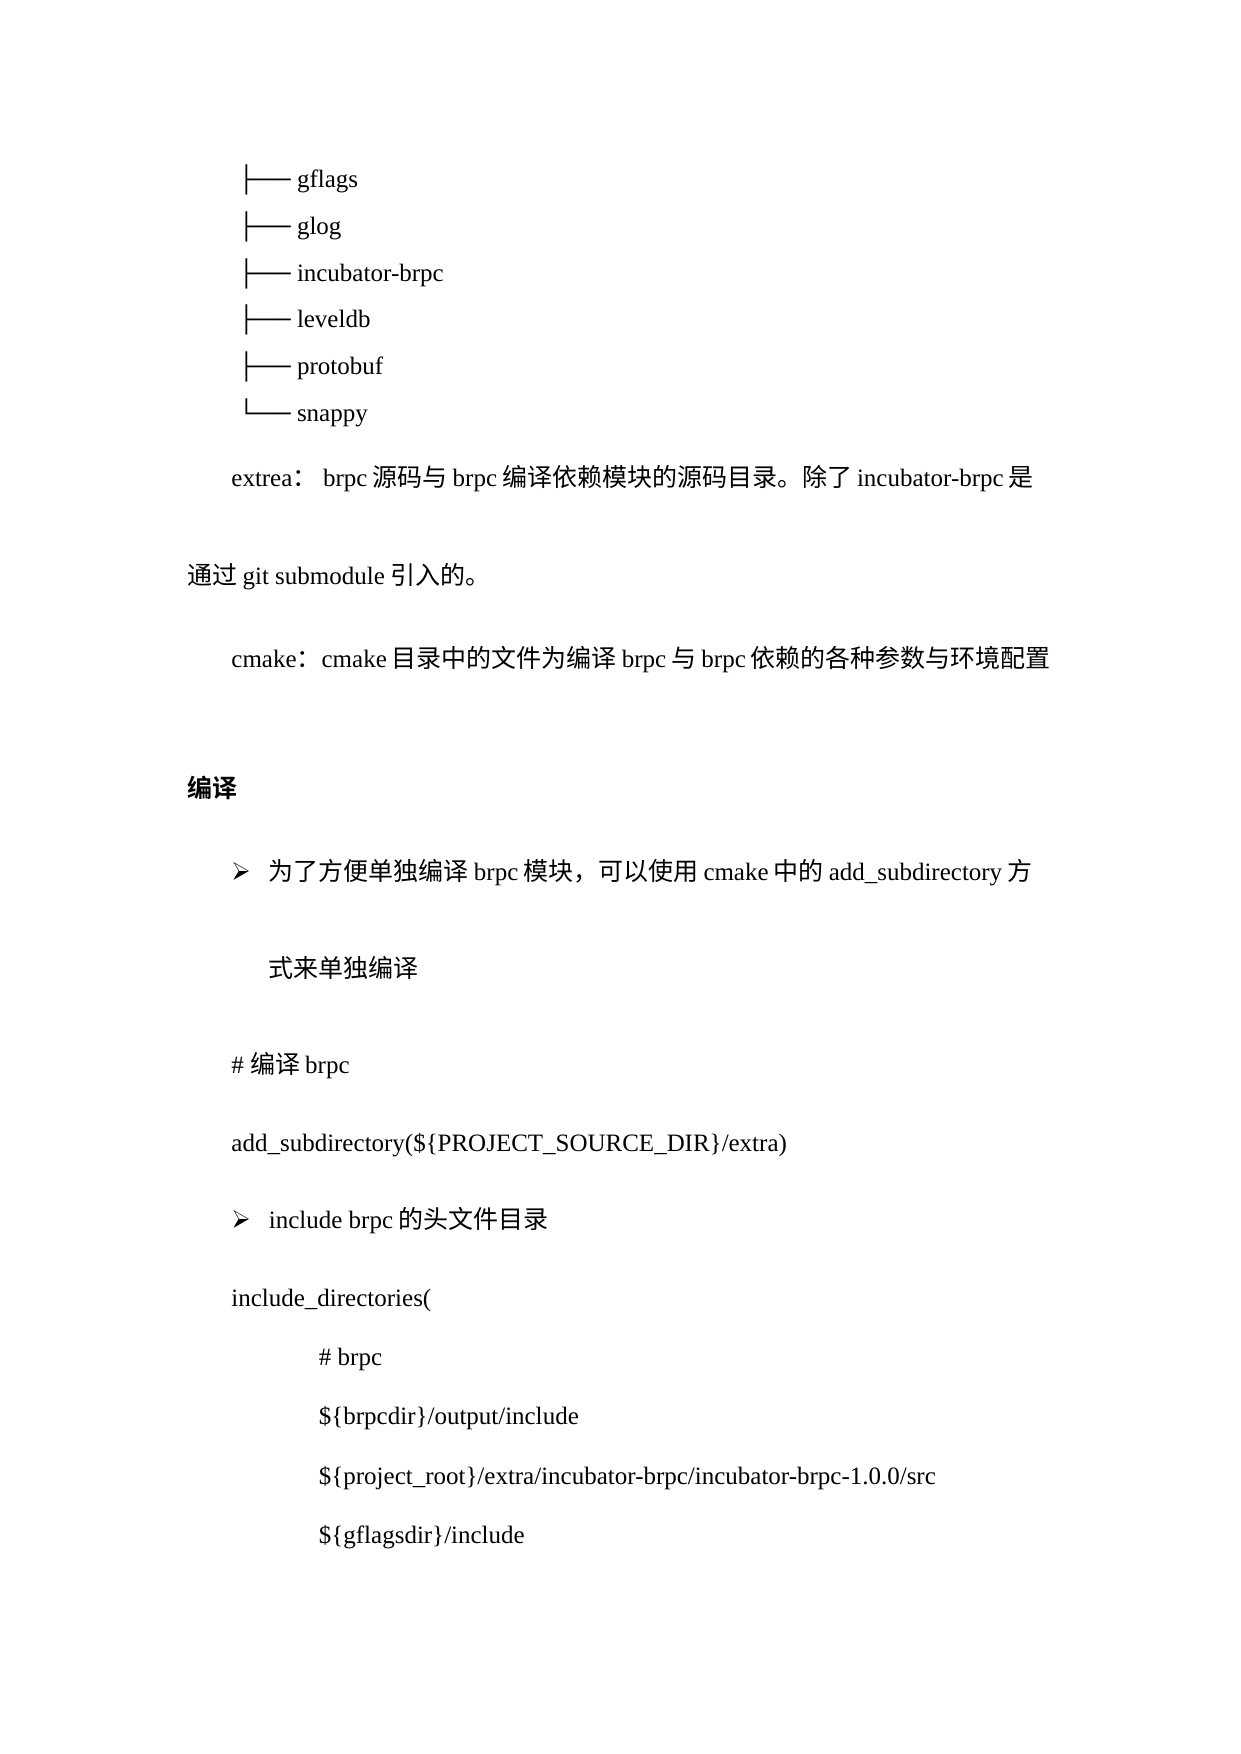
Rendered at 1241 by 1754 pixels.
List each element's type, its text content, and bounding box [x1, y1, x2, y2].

text ${gflagsdir}/include [187, 1518, 1053, 1551]
list include brpc的头文件目录 [231, 1185, 1053, 1250]
text ${project_root}/extra/incubator-brpc/incubator-brpc-1.0.0/src [187, 1459, 1053, 1491]
text ├── glog [237, 209, 1053, 241]
text ${brpcdir}/output/include [187, 1399, 1053, 1432]
text ├── gflags [237, 162, 1053, 194]
text add_subdirectory(${PROJECT_SOURCE_DIR}/extra) [187, 1126, 1053, 1158]
text ├── protobuf [237, 349, 1053, 382]
text # brpc [187, 1340, 1053, 1373]
text ├── leveldb [237, 303, 1053, 335]
text # 编译brpc [187, 1030, 1053, 1095]
list 为了方便单独编译brpc模块，可以使用cmake中的add_subdirectory方式来单独编译 [231, 837, 1053, 999]
text cmake：cmake目录中的文件为编译brpc与brpc依赖的各种参数与环境配置 [187, 624, 1053, 689]
text └── snappy [237, 396, 1053, 429]
subtitle 编译 [187, 754, 1053, 819]
text include_directories( [187, 1281, 1053, 1313]
text ├── incubator-brpc [237, 256, 1053, 288]
text extrea： brpc源码与brpc编译依赖模块的源码目录。除了incubator-brpc是通过git submodule引入的。 [187, 443, 1053, 606]
